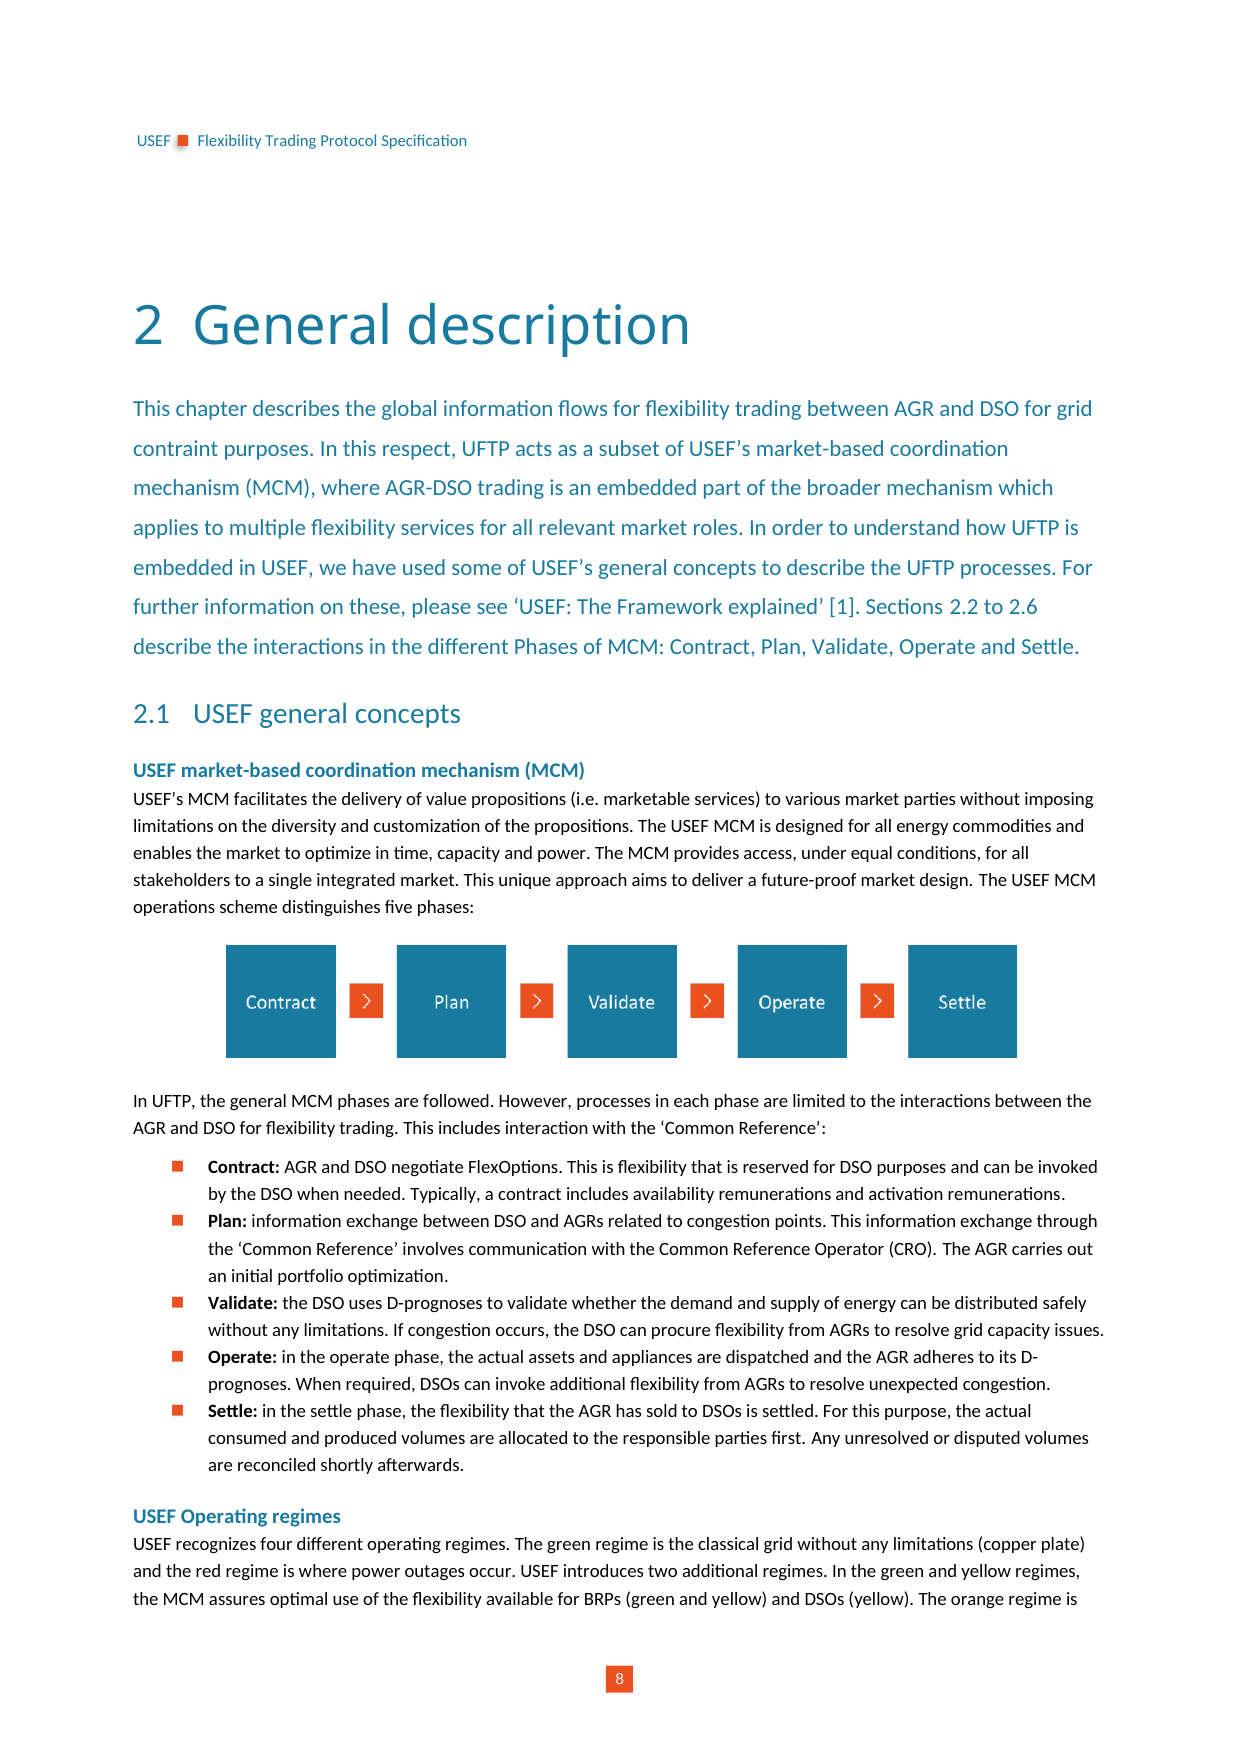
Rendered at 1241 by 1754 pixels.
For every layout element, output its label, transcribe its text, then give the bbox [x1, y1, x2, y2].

subtitle This chapter describes the global information flows for flexibility trading between AGR and DSO for grid contraint purposes. In this respect, UFTP acts as a subset of USEF’s market-based coordination mechanism (MCM), where AGR-DSO trading is an embedded part of the broader mechanism which applies to multiple flexibility services for all relevant market roles. In order to understand how UFTP is embedded in USEF, we have used some of USEF’s general concepts to describe the UFTP processes. For further information on these, please see ‘USEF: The Framework explained’ [1]. Sections 2.2 to 2.6 describe the interactions in the different Phases of MCM: Contract, Plan, Validate, Operate and Settle. [133, 385, 1110, 662]
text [133, 1528, 1110, 1610]
text USEF’s MCM facilitates the delivery of value propositions (i.e. marketable services) to various market parties without imposing limitations on the diversity and customization of the propositions. The USEF MCM is designed for all energy commodities and enables the market to optimize in time, capacity and power. The MCM provides access, under equal conditions, for all stakeholders to a single integrated market. This unique approach aims to deliver a future-proof market design. The USEF MCM operations scheme distinguishes five phases: [133, 783, 1110, 918]
list Validate: the DSO uses D-prognoses to validate whether the demand and supply of energy can be distributed safely without any limitations. If congestion occurs, the DSO can procure flexibility from AGRs to resolve grid capacity issues. [170, 1287, 1110, 1341]
text In UFTP, the general MCM phases are followed. However, processes in each phase are limited to the interactions between the AGR and DSO for flexibility trading. This includes interaction with the ‘Common Reference’: [133, 1085, 1110, 1139]
picture [226, 945, 1017, 1058]
list Contract: AGR and DSO negotiate FlexOptions. This is flexibility that is reserved for DSO purposes and can be invoked by the DSO when needed. Typically, a contract includes availability remunerations and activation remunerations. [170, 1151, 1110, 1206]
subtitle General description [133, 286, 1110, 360]
list Operate: in the operate phase, the actual assets and appliances are dispatched and the AGR adheres to its D-prognoses. When required, DSOs can invoke additional flexibility from AGRs to resolve unexpected congestion. [170, 1341, 1110, 1395]
text USEF market-based coordination mechanism (MCM) [133, 756, 1110, 783]
subtitle USEF general concepts [133, 695, 1110, 731]
list Settle: in the settle phase, the flexibility that the AGR has sold to DSOs is settled. For this purpose, the actual consumed and produced volumes are allocated to the responsible parties first. Any unresolved or disputed volumes are reconciled shortly afterwards. [170, 1395, 1110, 1476]
text USEF Operating regimes [133, 1501, 1110, 1528]
list Plan: information exchange between DSO and AGRs related to congestion points. This information exchange through the ‘Common Reference’ involves communication with the Common Reference Operator (CRO). The AGR carries out an initial portfolio optimization. [170, 1206, 1110, 1287]
